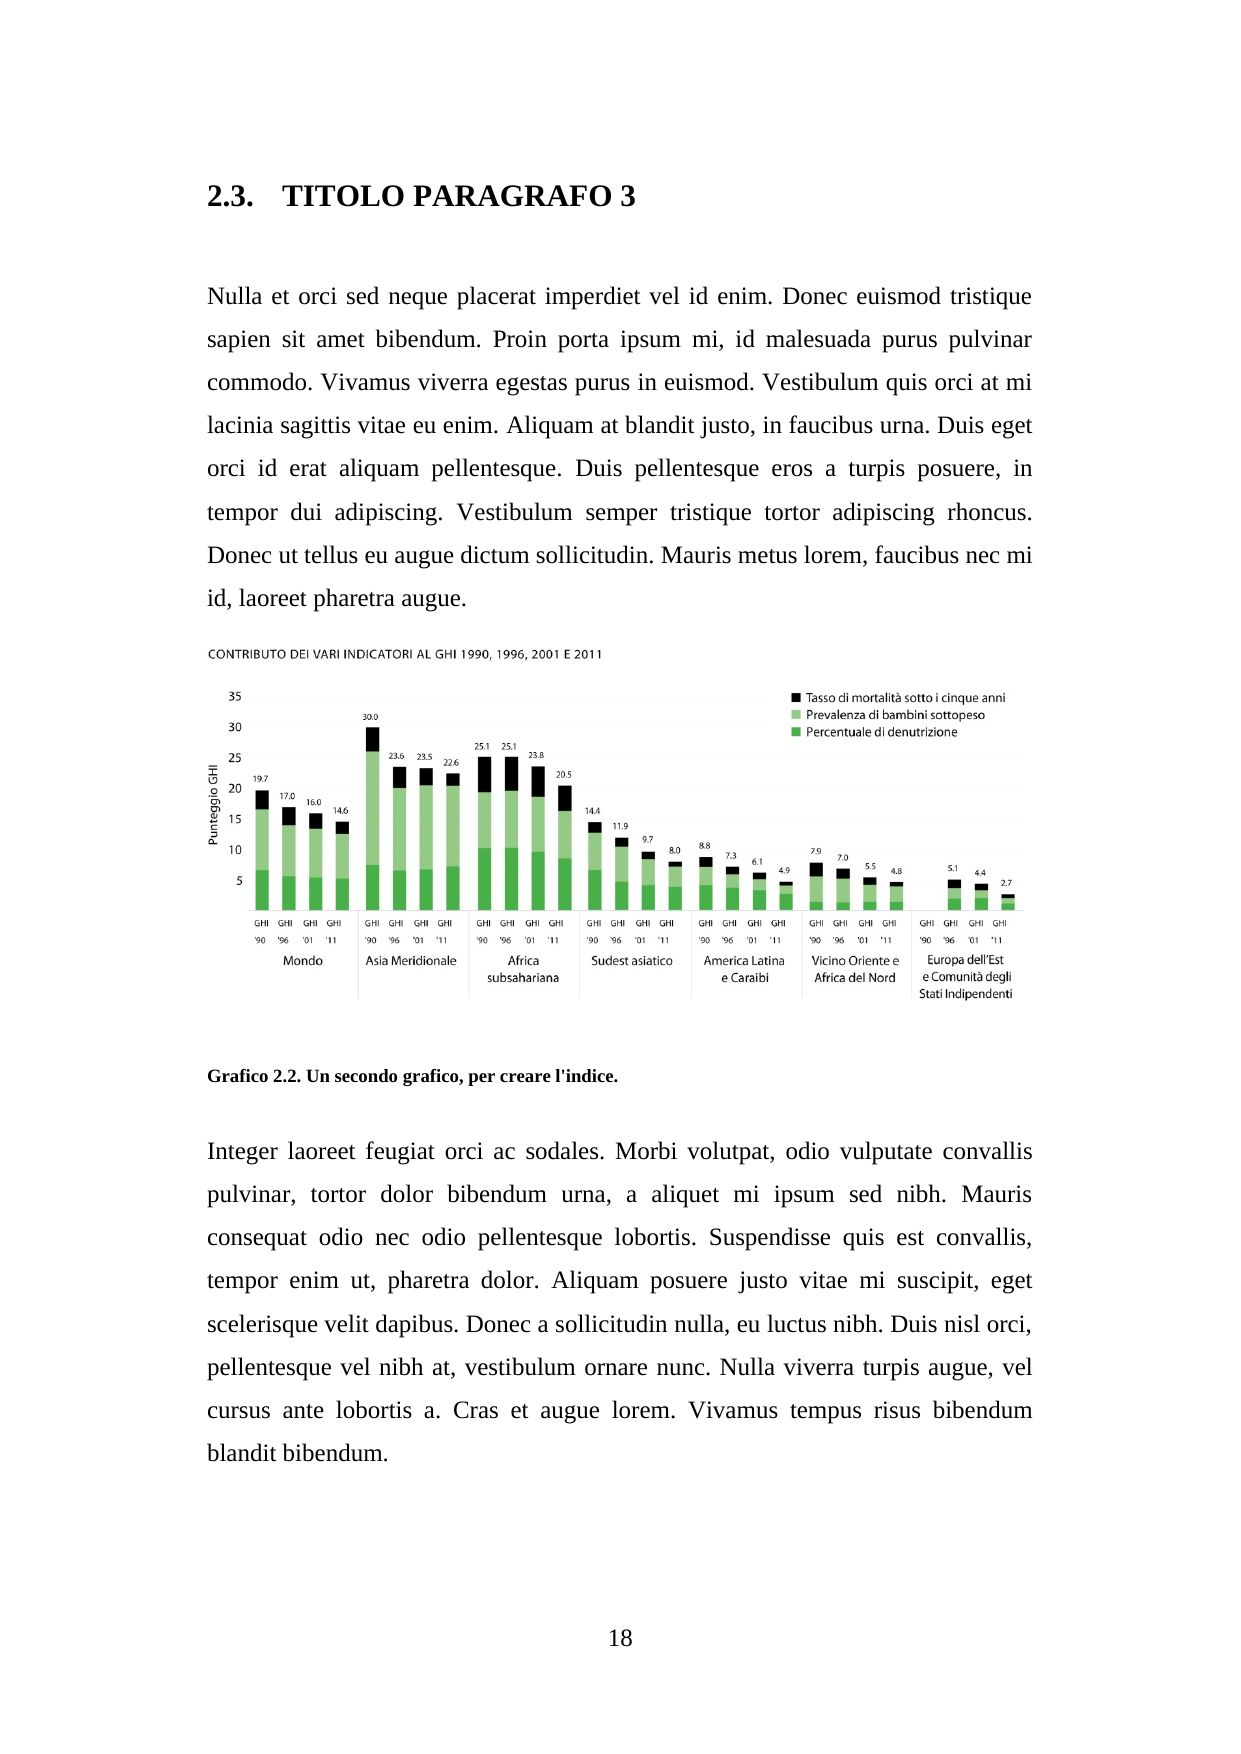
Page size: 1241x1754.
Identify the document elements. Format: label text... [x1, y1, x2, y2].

subtitle TITOLO PARAGRAFO 3 [207, 177, 1033, 213]
picture [206, 647, 1034, 1001]
text Grafico 2.2. Un secondo grafico, per creare l'indice. [207, 1065, 1033, 1086]
text Nulla et orci sed neque placerat imperdiet vel id enim. Donec euismod tristique sapien sit amet bibendum. Proin porta ipsum mi, id malesuada purus pulvinar commodo. Vivamus viverra egestas purus in euismod. Vestibulum quis orci at mi lacinia sagittis vitae eu enim. Aliquam at blandit justo, in faucibus urna. Duis eget orci id erat aliquam pellentesque. Duis pellentesque eros a turpis posuere, in tempor dui adipiscing. Vestibulum semper tristique tortor adipiscing rhoncus. Donec ut tellus eu augue dictum sollicitudin. Mauris metus lorem, faucibus nec mi id, laoreet pharetra augue. [207, 281, 1033, 612]
text Integer laoreet feugiat orci ac sodales. Morbi volutpat, odio vulputate convallis pulvinar, tortor dolor bibendum urna, a aliquet mi ipsum sed nibh. Mauris consequat odio nec odio pellentesque lobortis. Suspendisse quis est convallis, tempor enim ut, pharetra dolor. Aliquam posuere justo vitae mi suscipit, eget scelerisque velit dapibus. Donec a sollicitudin nulla, eu luctus nibh. Duis nisl orci, pellentesque vel nibh at, vestibulum ornare nunc. Nulla viverra turpis augue, vel cursus ante lobortis a. Cras et augue lorem. Vivamus tempus risus bibendum blandit bibendum. [207, 1136, 1033, 1467]
